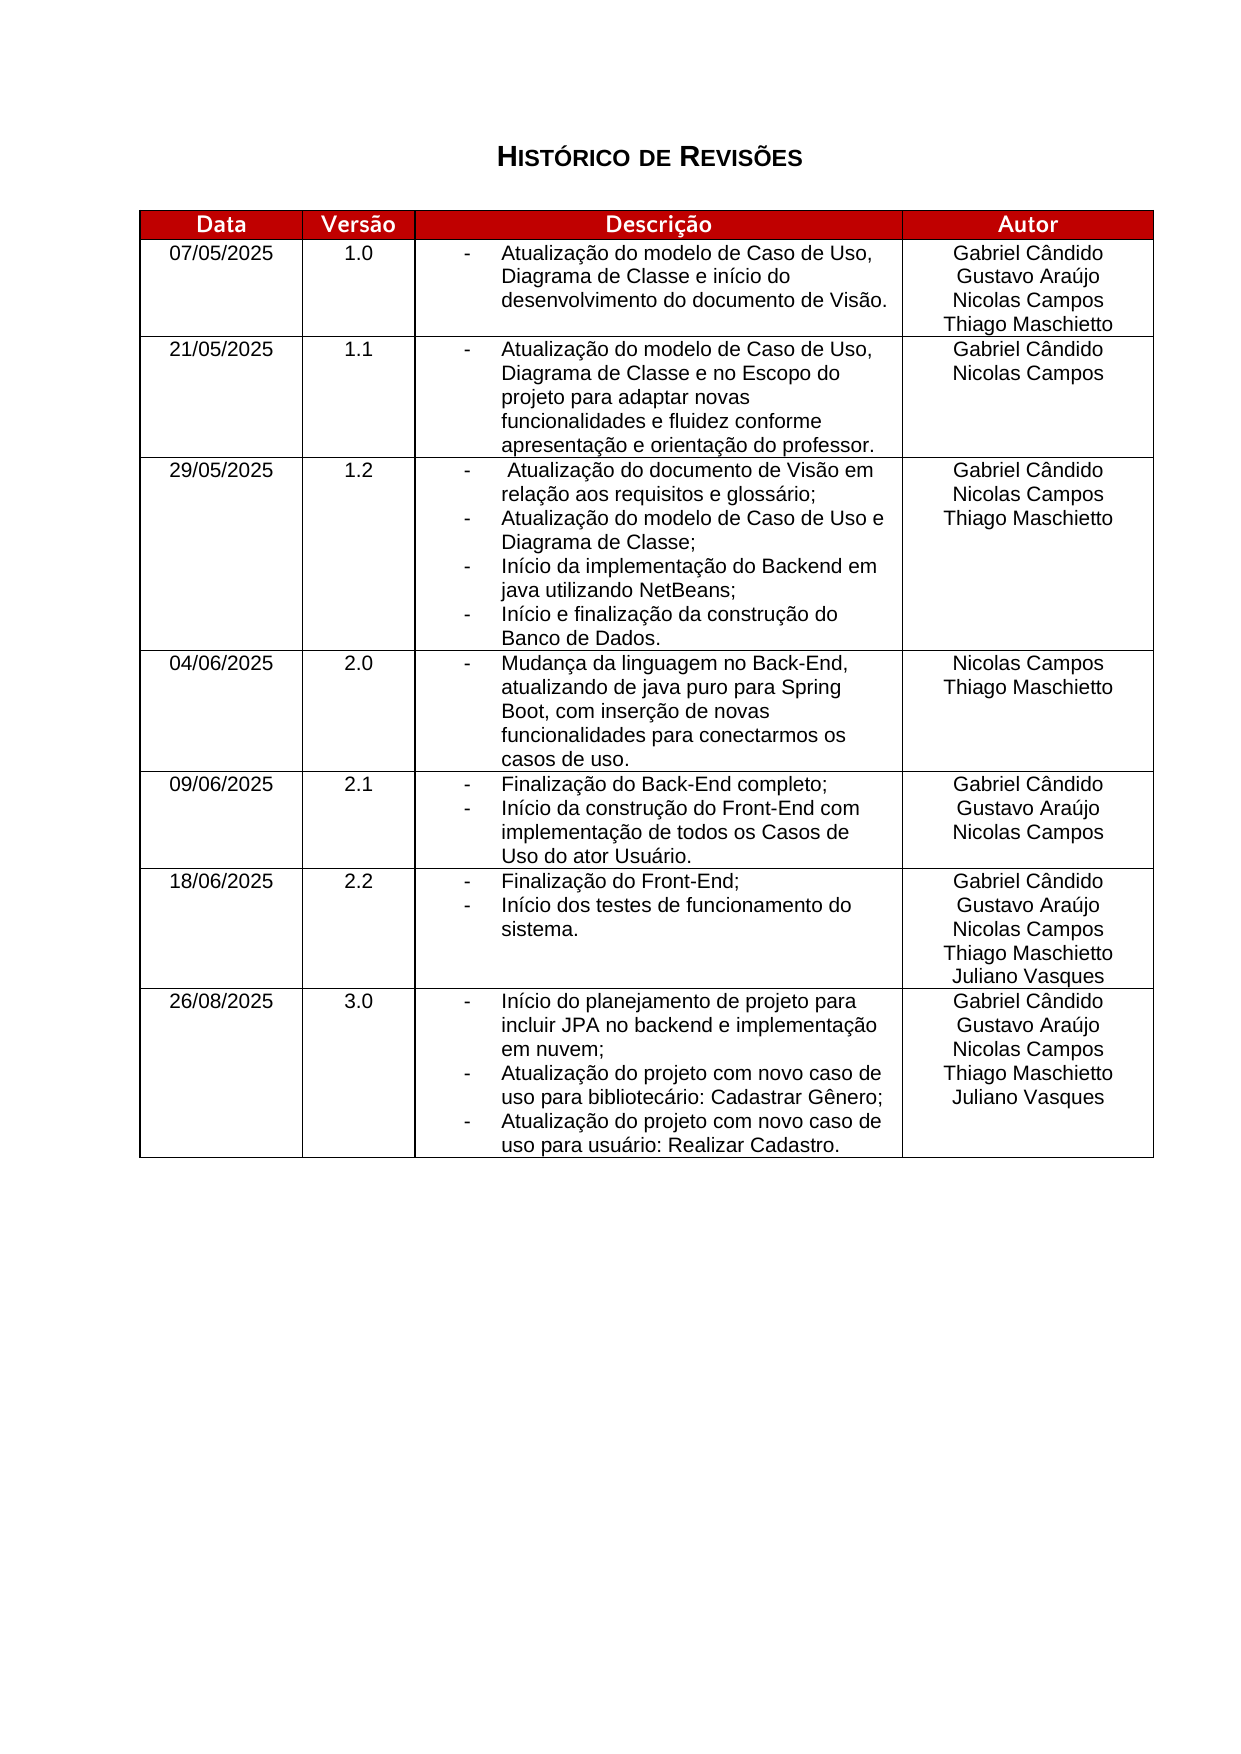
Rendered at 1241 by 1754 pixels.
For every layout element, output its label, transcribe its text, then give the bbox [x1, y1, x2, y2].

table_cell Gabriel Cândido Gustavo Araújo Nicolas Campos Thiago Maschietto Juliano Vasques [903, 869, 1153, 988]
table_cell 2.1 [303, 772, 414, 867]
table_cell 21/05/2025 [141, 337, 302, 457]
title Histórico de Revisões [148, 139, 1152, 172]
table_cell 26/08/2025 [141, 989, 302, 1157]
table_header Autor [903, 211, 1153, 239]
table_cell 3.0 [303, 989, 414, 1157]
table_cell 1.2 [303, 458, 414, 650]
table_header Data [141, 211, 302, 239]
table_cell 04/06/2025 [141, 651, 302, 771]
table_cell Nicolas Campos Thiago Maschietto [903, 651, 1153, 771]
table_cell 29/05/2025 [141, 458, 302, 650]
table_header Descrição [416, 211, 902, 239]
table_cell 07/05/2025 [141, 240, 302, 336]
table_cell 1.1 [303, 337, 414, 457]
table_cell Gabriel Cândido Nicolas Campos [903, 337, 1153, 457]
table_cell Atualização do documento de Visão em relação aos requisitos e glossário; Atualização do modelo de Caso de Uso e Diagrama de Classe; Início da implementação do Backend em java utilizando NetBeans; Início e finalização da construção do Banco de Dados. [416, 458, 902, 650]
table_cell Gabriel Cândido Gustavo Araújo Nicolas Campos Thiago Maschietto Juliano Vasques [903, 989, 1153, 1157]
table_cell Atualização do modelo de Caso de Uso, Diagrama de Classe e no Escopo do projeto para adaptar novas funcionalidades e fluidez conforme apresentação e orientação do professor. [416, 337, 902, 457]
table_cell 2.0 [303, 651, 414, 771]
table_cell Início do planejamento de projeto para incluir JPA no backend e implementação em nuvem; Atualização do projeto com novo caso de uso para bibliotecário: Cadastrar Gênero; Atualização do projeto com novo caso de uso para usuário: Realizar Cadastro. [416, 989, 902, 1157]
table_cell Finalização do Front-End; Início dos testes de funcionamento do sistema. [416, 869, 902, 988]
table_header Versão [303, 211, 414, 239]
table_cell 09/06/2025 [141, 772, 302, 867]
table_cell Mudança da linguagem no Back-End, atualizando de java puro para Spring Boot, com inserção de novas funcionalidades para conectarmos os casos de uso. [416, 651, 902, 771]
table_cell 2.2 [303, 869, 414, 988]
table_cell Gabriel Cândido Gustavo Araújo Nicolas Campos [903, 772, 1153, 867]
table_cell Atualização do modelo de Caso de Uso, Diagrama de Classe e início do desenvolvimento do documento de Visão. [416, 240, 902, 336]
table_cell Finalização do Back-End completo; Início da construção do Front-End com implementação de todos os Casos de Uso do ator Usuário. [416, 772, 902, 867]
table_cell 18/06/2025 [141, 869, 302, 988]
table_cell Gabriel Cândido Gustavo Araújo Nicolas Campos Thiago Maschietto [903, 240, 1153, 336]
table_cell 1.0 [303, 240, 414, 336]
table_cell Gabriel Cândido Nicolas Campos Thiago Maschietto [903, 458, 1153, 650]
